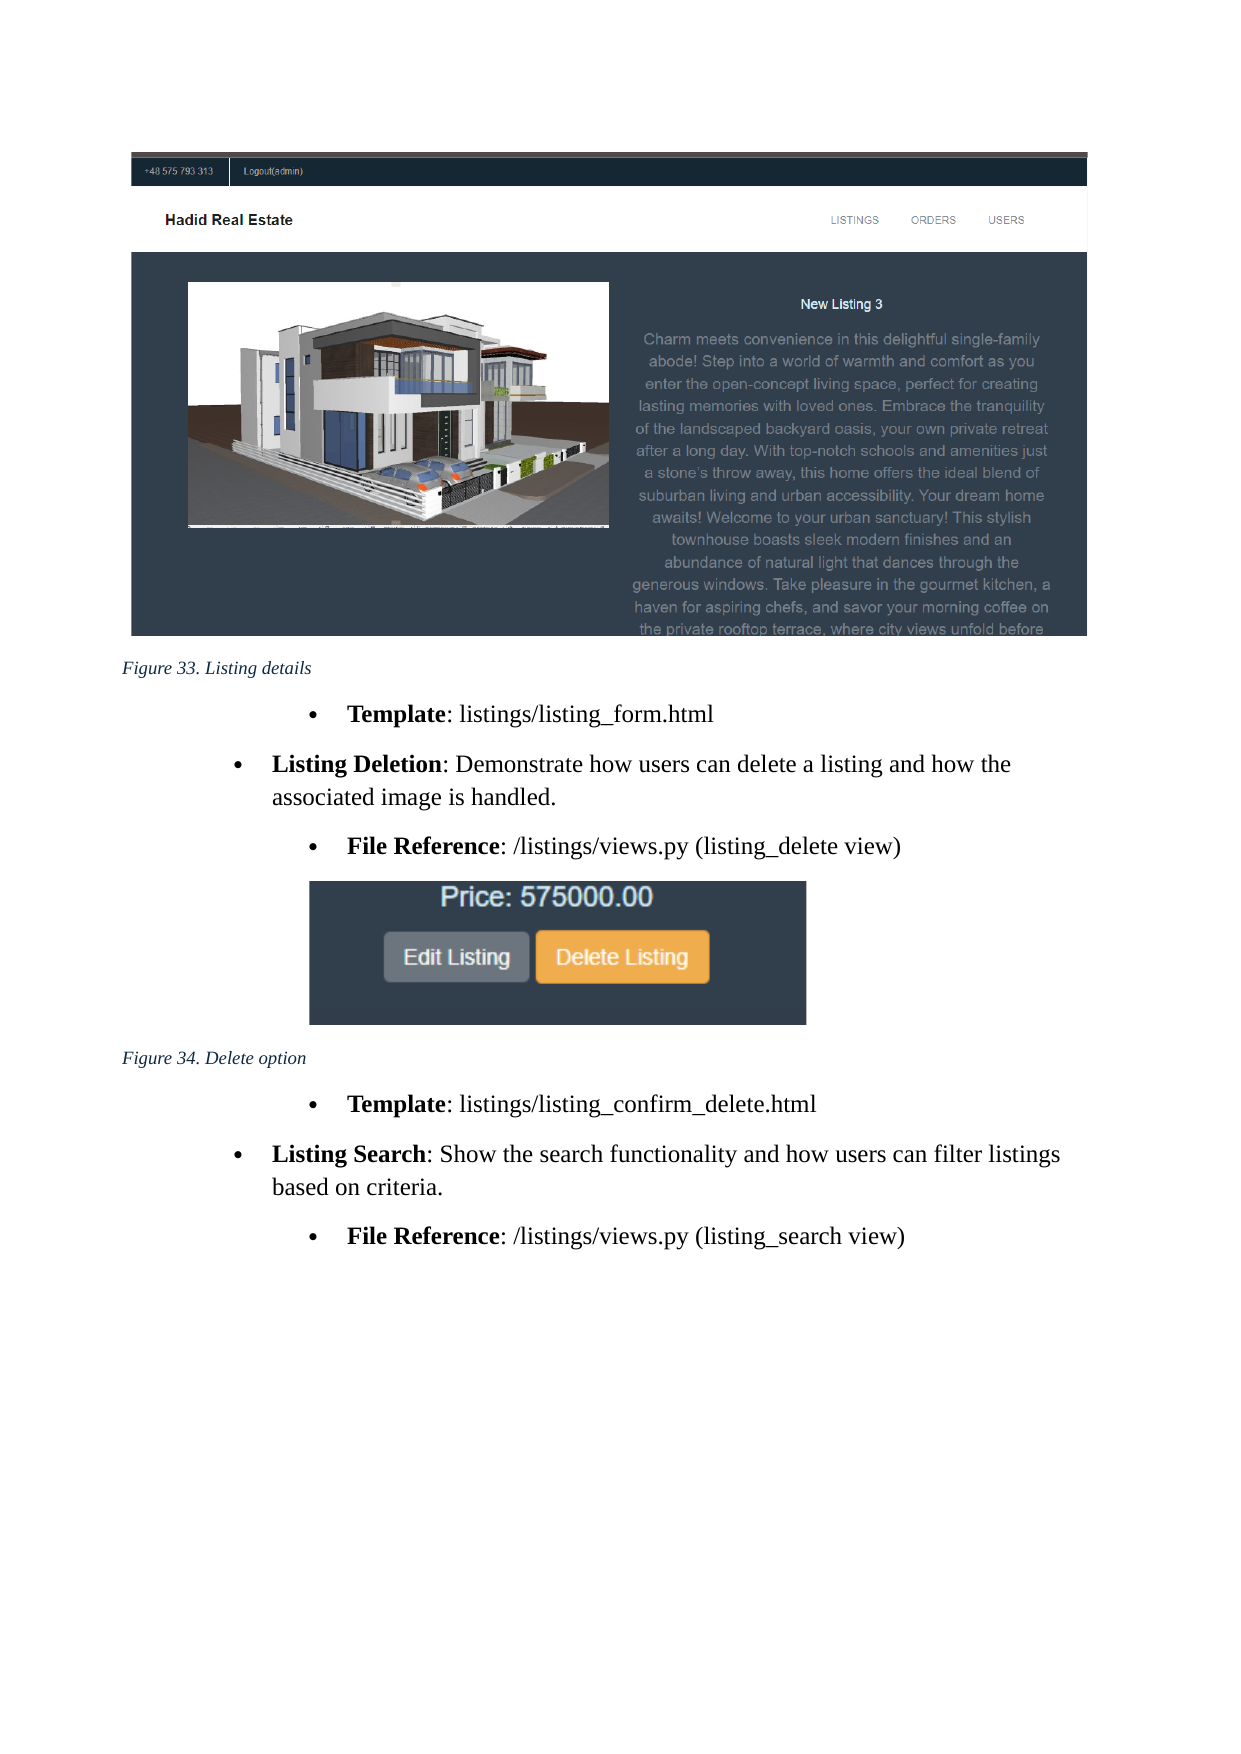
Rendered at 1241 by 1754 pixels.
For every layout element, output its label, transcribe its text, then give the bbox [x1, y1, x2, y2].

text Figure 34. Delete option [122, 1047, 1090, 1068]
list File Reference: /listings/views.py (listing_delete view) [309, 831, 1090, 860]
list Template: listings/listing_form.html [309, 699, 1090, 728]
text Figure 33. Listing details [122, 657, 1090, 678]
picture [131, 152, 1088, 636]
list Listing Deletion: Demonstrate how users can delete a listing and how the associated image is handled. [234, 749, 1090, 810]
list Template: listings/listing_confirm_delete.html [309, 1089, 1090, 1118]
picture [309, 881, 807, 1025]
list File Reference: /listings/views.py (listing_search view) [309, 1221, 1090, 1250]
list Listing Search: Show the search functionality and how users can filter listings based on criteria. [234, 1139, 1090, 1200]
